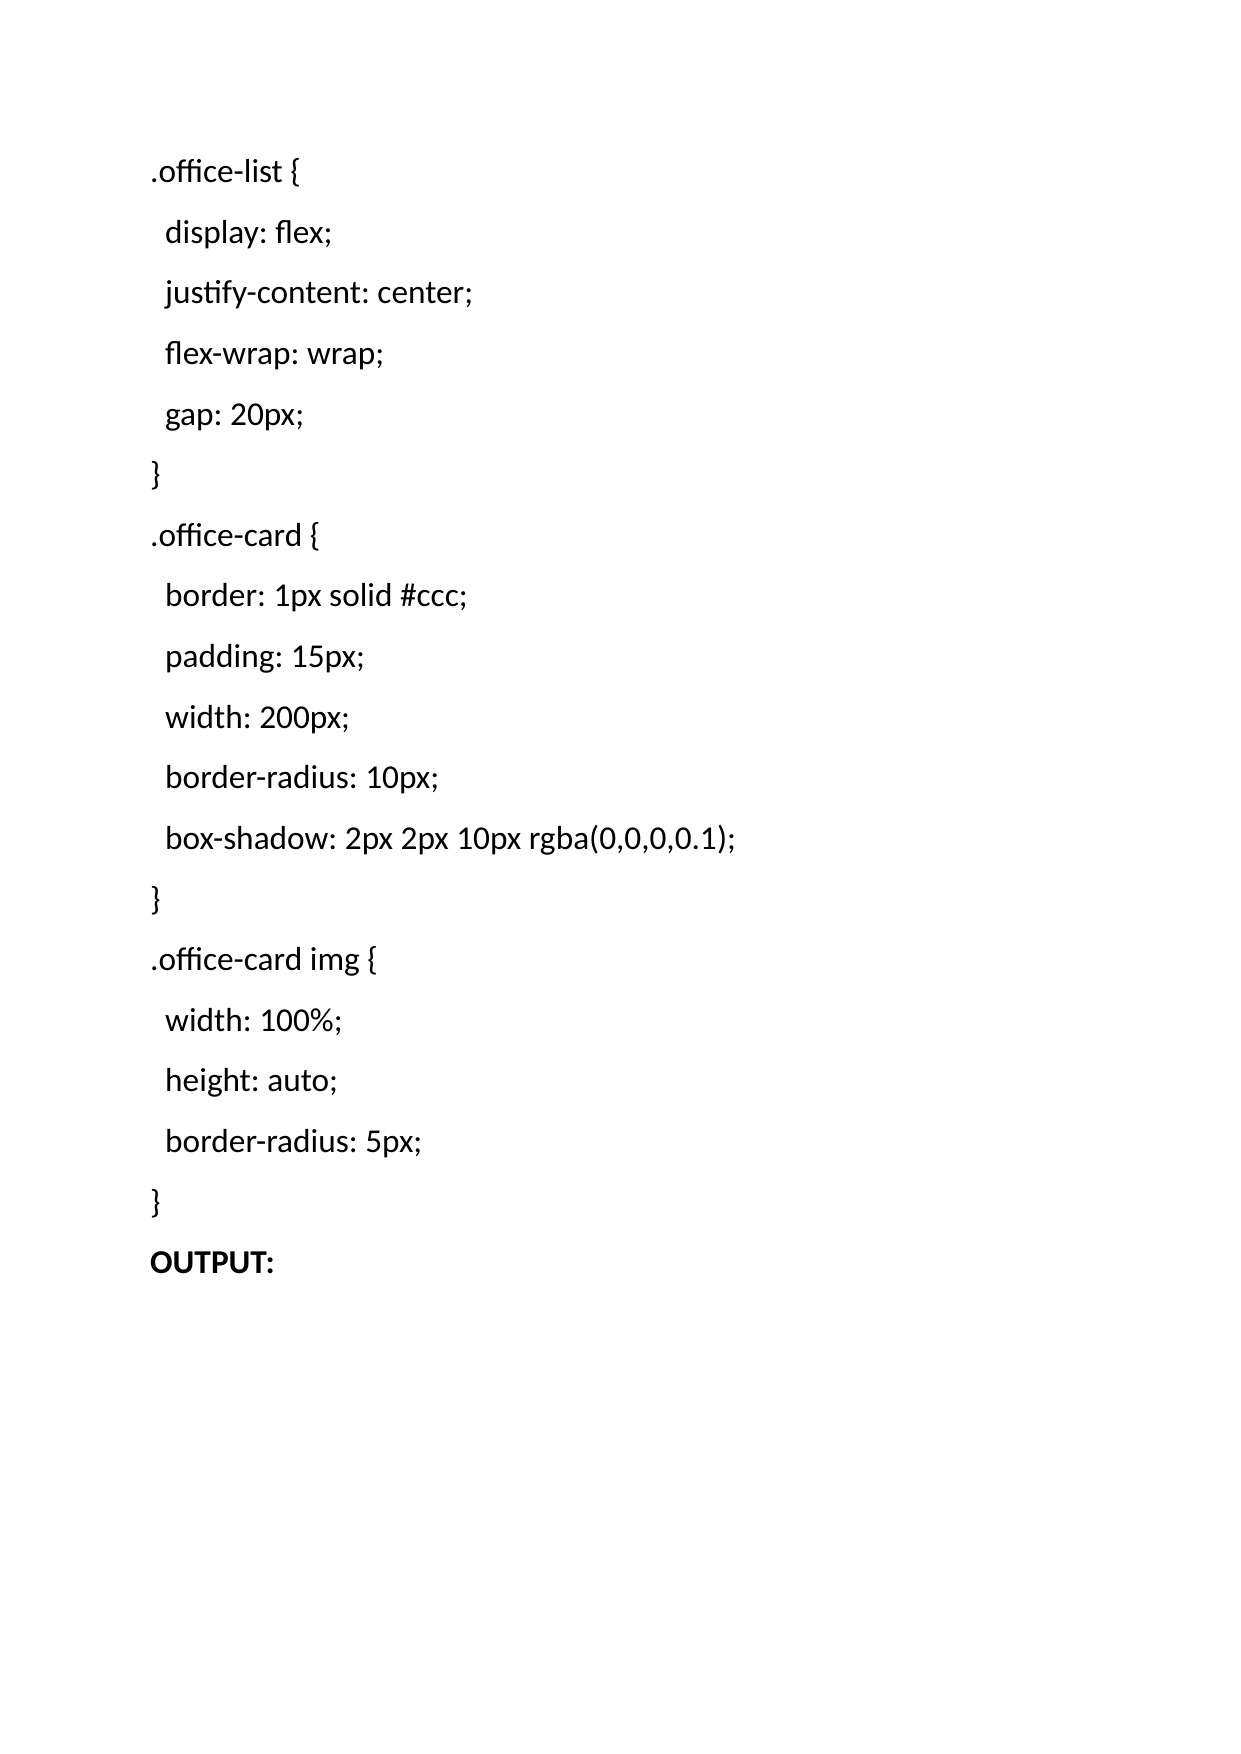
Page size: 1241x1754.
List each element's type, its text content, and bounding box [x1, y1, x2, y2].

text OUTPUT: [150, 1241, 1090, 1282]
text .office-card { [150, 514, 1090, 554]
text padding: 15px; [150, 635, 1090, 676]
text .office-list { [150, 150, 1090, 191]
text gap: 20px; [150, 392, 1090, 433]
text height: auto; [150, 1059, 1090, 1100]
text border: 1px solid #ccc; [150, 574, 1090, 615]
text border-radius: 10px; [150, 756, 1090, 797]
text flex-wrap: wrap; [150, 332, 1090, 373]
text width: 100%; [150, 999, 1090, 1039]
text } [150, 877, 1090, 918]
text display: flex; [150, 211, 1090, 251]
text } [150, 453, 1090, 494]
text width: 200px; [150, 696, 1090, 736]
text justify-content: center; [150, 271, 1090, 312]
text .office-card img { [150, 938, 1090, 979]
text box-shadow: 2px 2px 10px rgba(0,0,0,0.1); [150, 817, 1090, 858]
text border-radius: 5px; [150, 1120, 1090, 1161]
text } [150, 1181, 1090, 1221]
